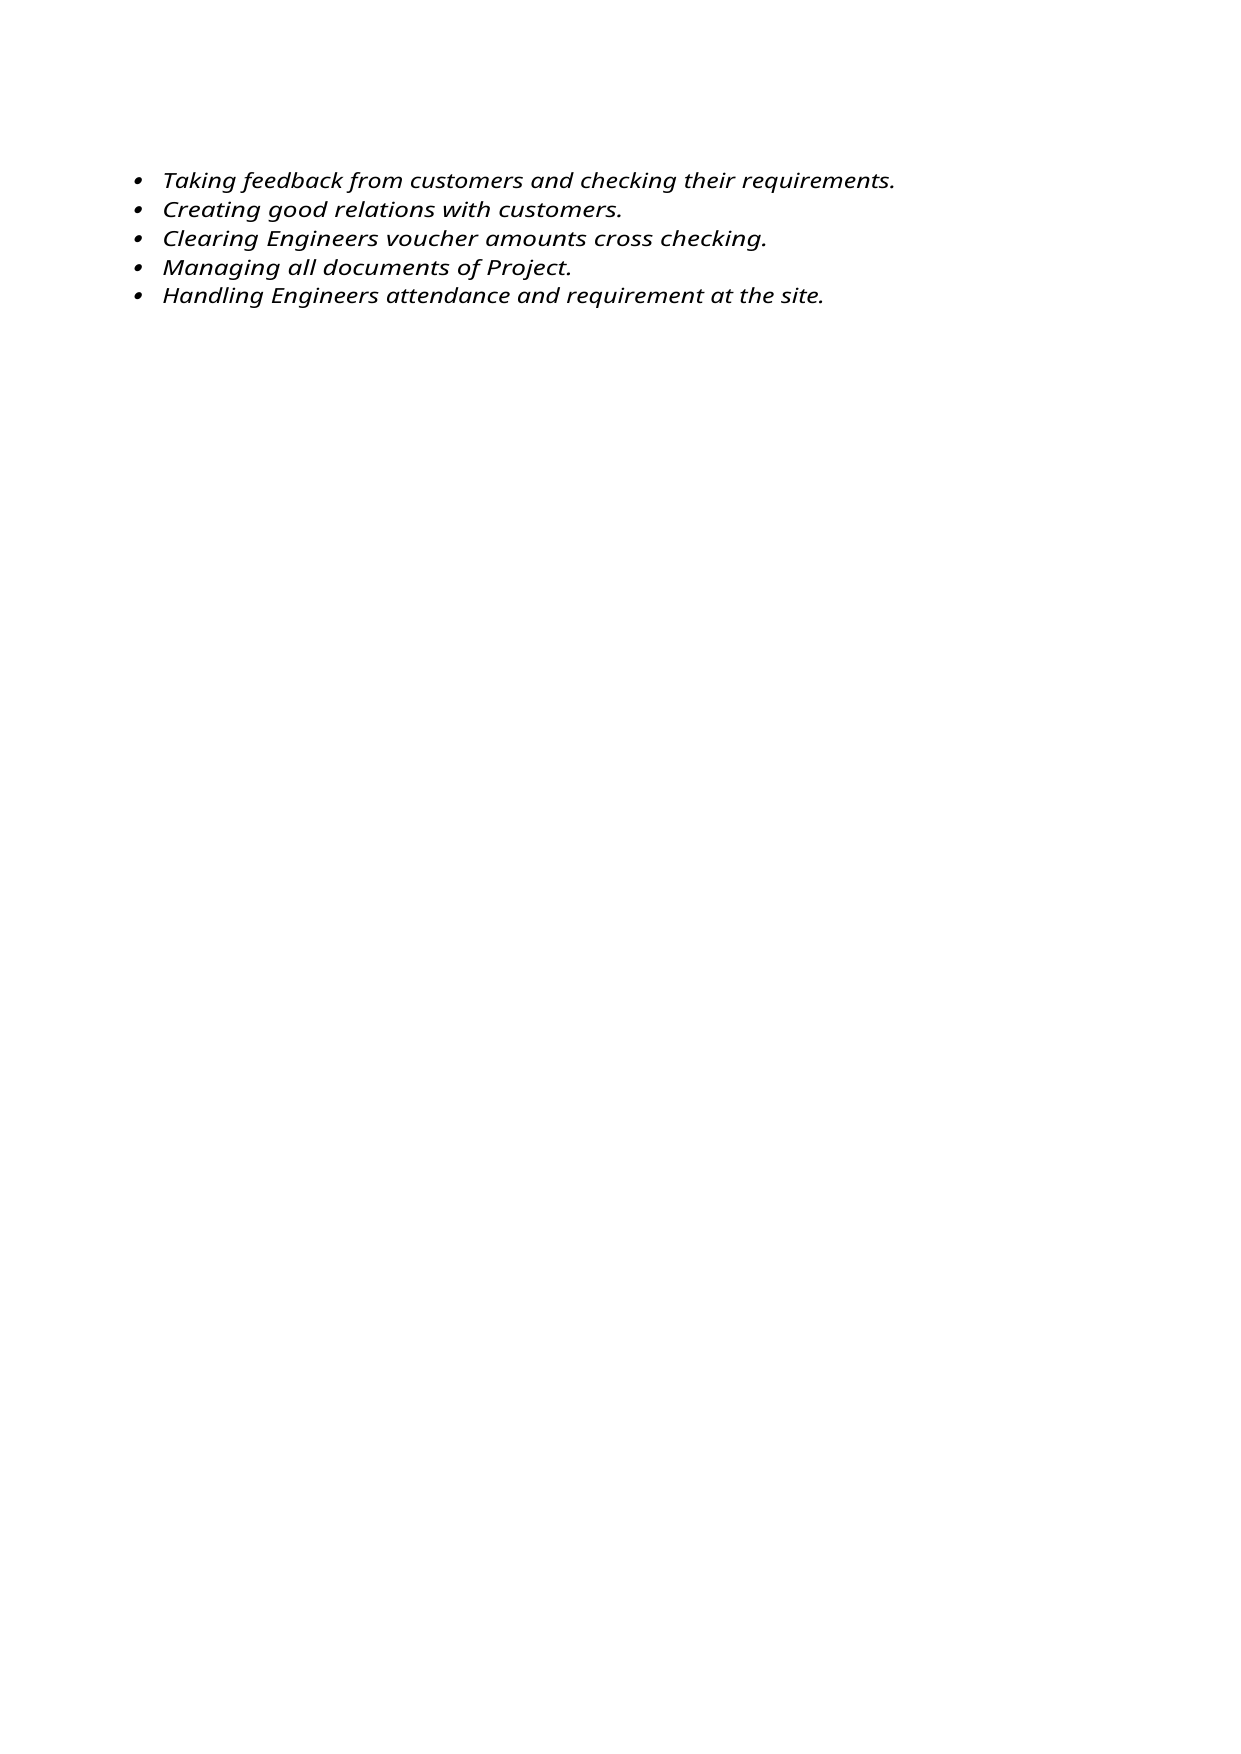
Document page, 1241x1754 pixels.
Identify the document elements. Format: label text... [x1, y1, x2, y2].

list Taking feedback from customers and checking their requirements. [133, 167, 1180, 195]
list Handling Engineers attendance and requirement at the site. [133, 282, 1180, 310]
list Creating good relations with customers. [133, 195, 1180, 224]
list Managing all documents of Project. [133, 253, 1180, 281]
list Clearing Engineers voucher amounts cross checking. [133, 224, 1180, 253]
